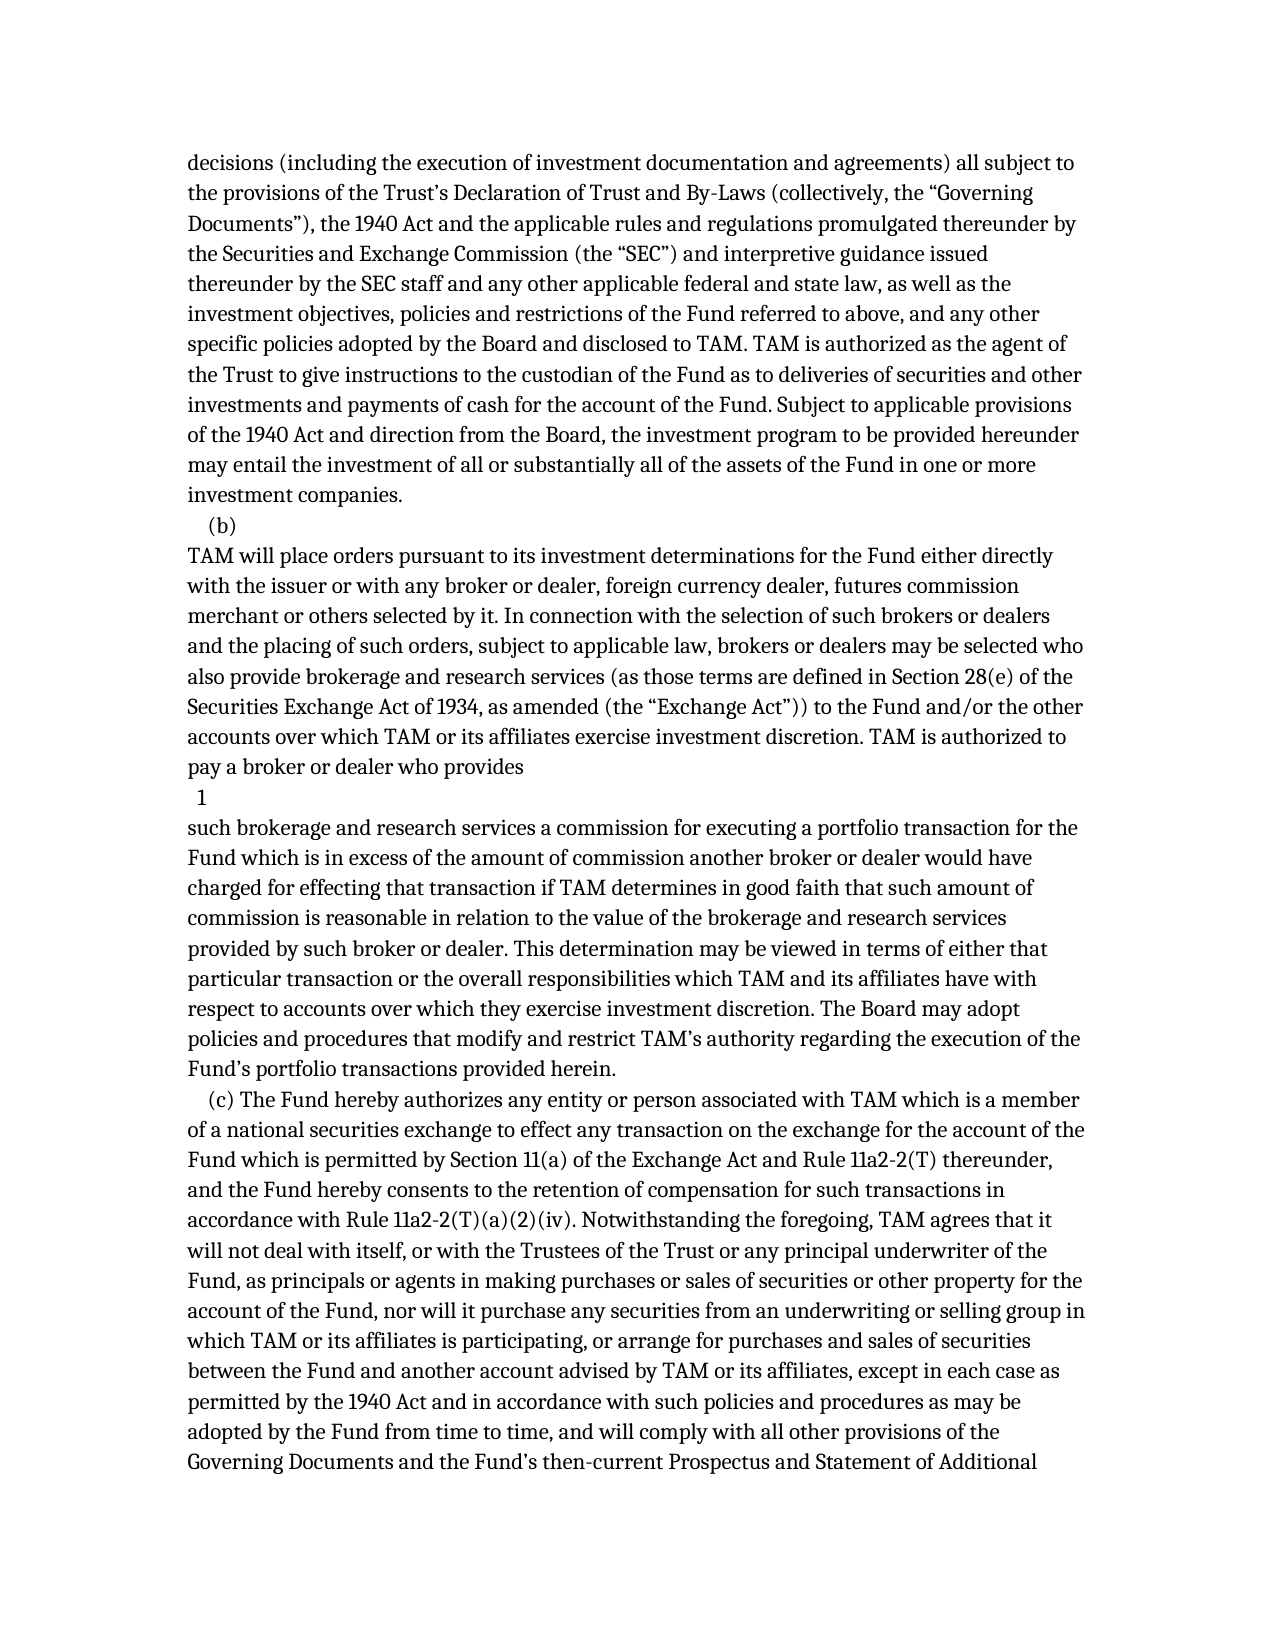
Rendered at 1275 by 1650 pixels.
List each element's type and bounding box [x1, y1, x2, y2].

text [187, 150, 1087, 1475]
